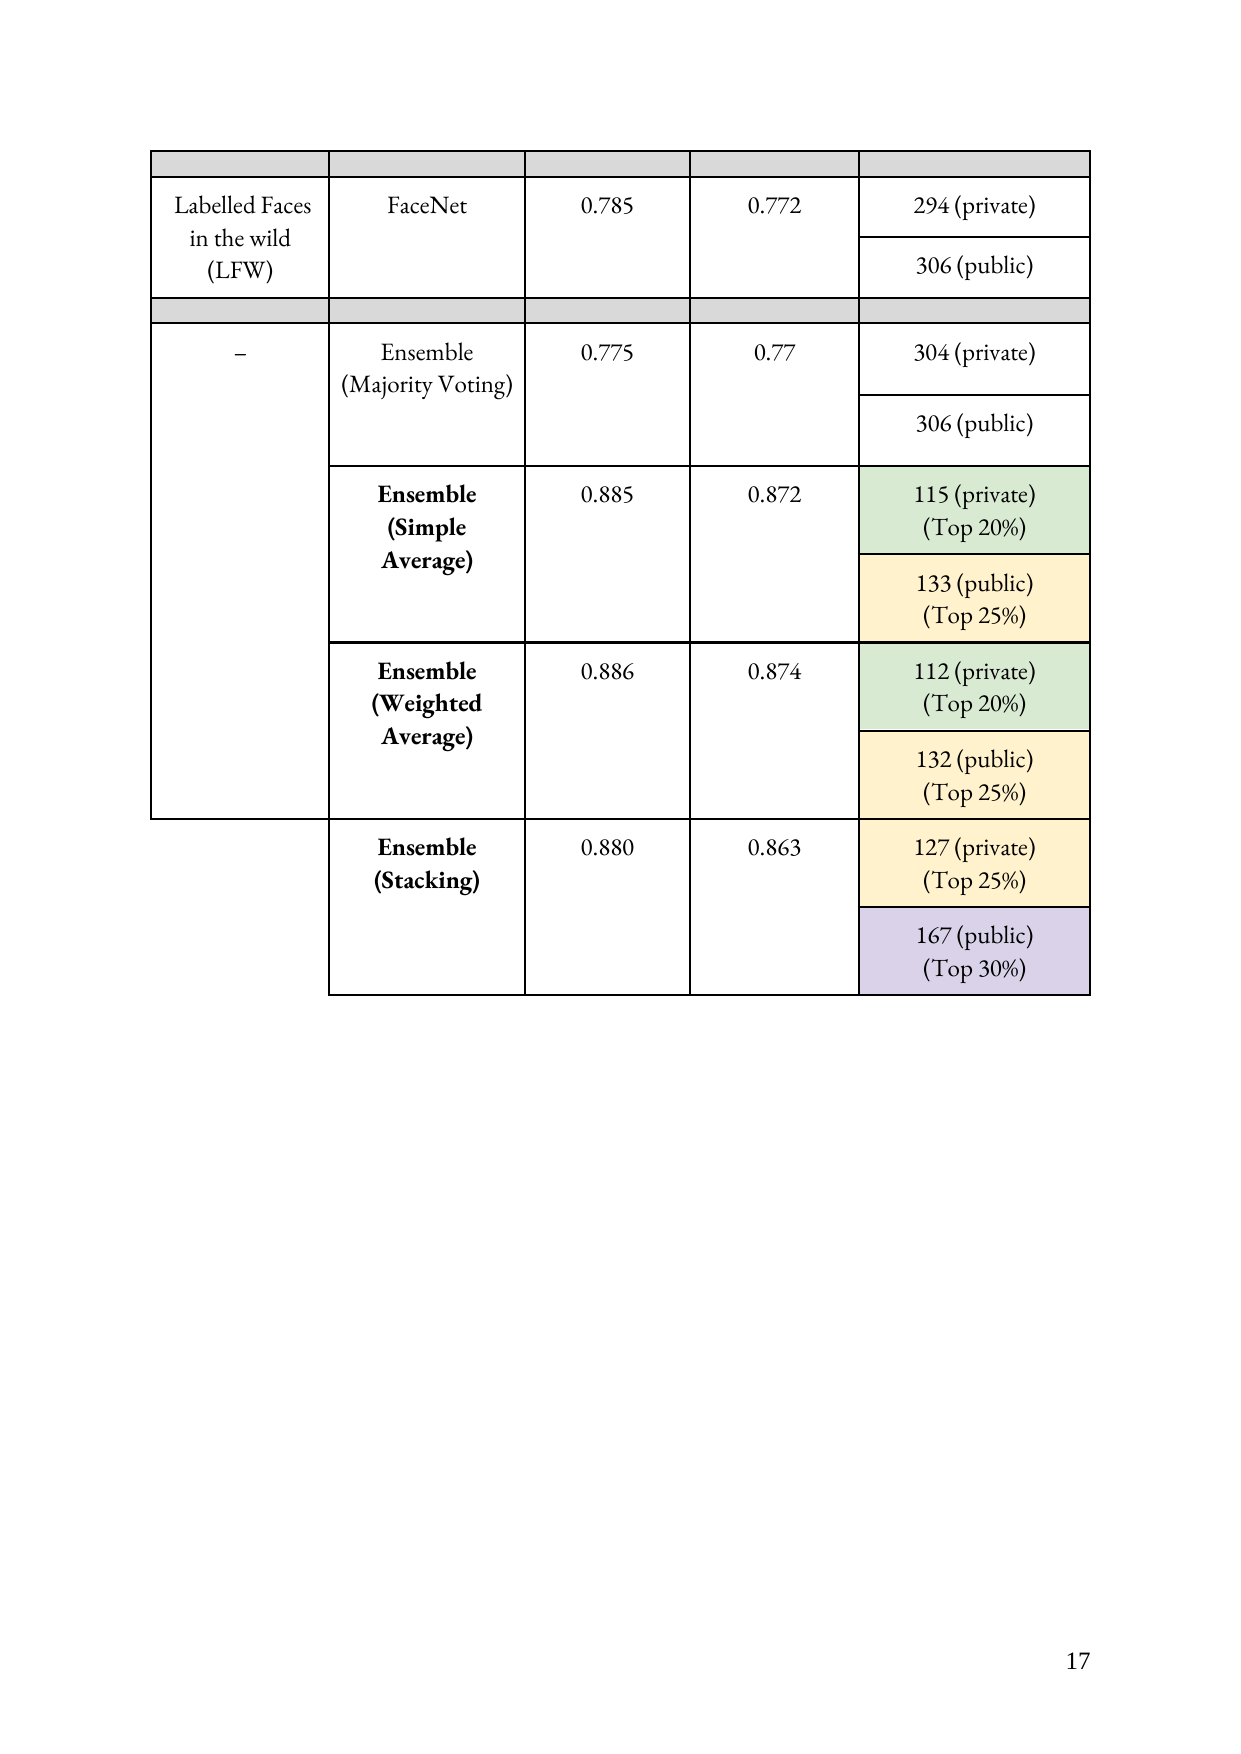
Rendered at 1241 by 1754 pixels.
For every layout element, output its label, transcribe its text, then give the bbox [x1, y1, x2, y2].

table_cell 0.885 [526, 467, 689, 641]
table_cell Ensemble (Majority Voting) [330, 324, 524, 465]
table_cell [152, 299, 328, 322]
table_cell 306 (public) [860, 396, 1089, 465]
table_cell 294 (private) [860, 178, 1089, 236]
table_cell [691, 152, 858, 176]
table_cell 132 (public) (Top 25%) [860, 732, 1089, 818]
table_cell 0.785 [526, 178, 689, 297]
table_cell [691, 299, 858, 322]
table_cell 167 (public) (Top 30%) [860, 908, 1089, 994]
table_cell 112 (private) (Top 20%) [860, 644, 1089, 729]
table_cell 115 (private) (Top 20%) [860, 467, 1089, 553]
table_cell – [152, 324, 328, 818]
table_cell 0.775 [526, 324, 689, 465]
table_cell FaceNet [330, 178, 524, 297]
table_cell [330, 299, 524, 322]
table_cell 0.863 [691, 820, 858, 994]
table_cell 133 (public) (Top 25%) [860, 555, 1089, 641]
table_cell 0.77 [691, 324, 858, 465]
table_cell 306 (public) [860, 238, 1089, 297]
table_cell Ensemble (Simple Average) [330, 467, 524, 641]
table_cell [860, 152, 1089, 176]
table_cell Labelled Faces in the wild (LFW) [152, 178, 328, 297]
table_cell [526, 152, 689, 176]
table_cell [330, 152, 524, 176]
table_cell Ensemble (Weighted Average) [330, 644, 524, 818]
table_cell 0.872 [691, 467, 858, 641]
table_cell 0.874 [691, 644, 858, 818]
table_cell 0.772 [691, 178, 858, 297]
table_cell 0.886 [526, 644, 689, 818]
table_cell [860, 299, 1089, 322]
table_cell [152, 152, 328, 176]
table_cell Ensemble (Stacking) [330, 820, 524, 994]
table_cell [526, 299, 689, 322]
table_cell 304 (private) [860, 324, 1089, 394]
table_cell 127 (private) (Top 25%) [860, 820, 1089, 906]
table_cell 0.880 [526, 820, 689, 994]
